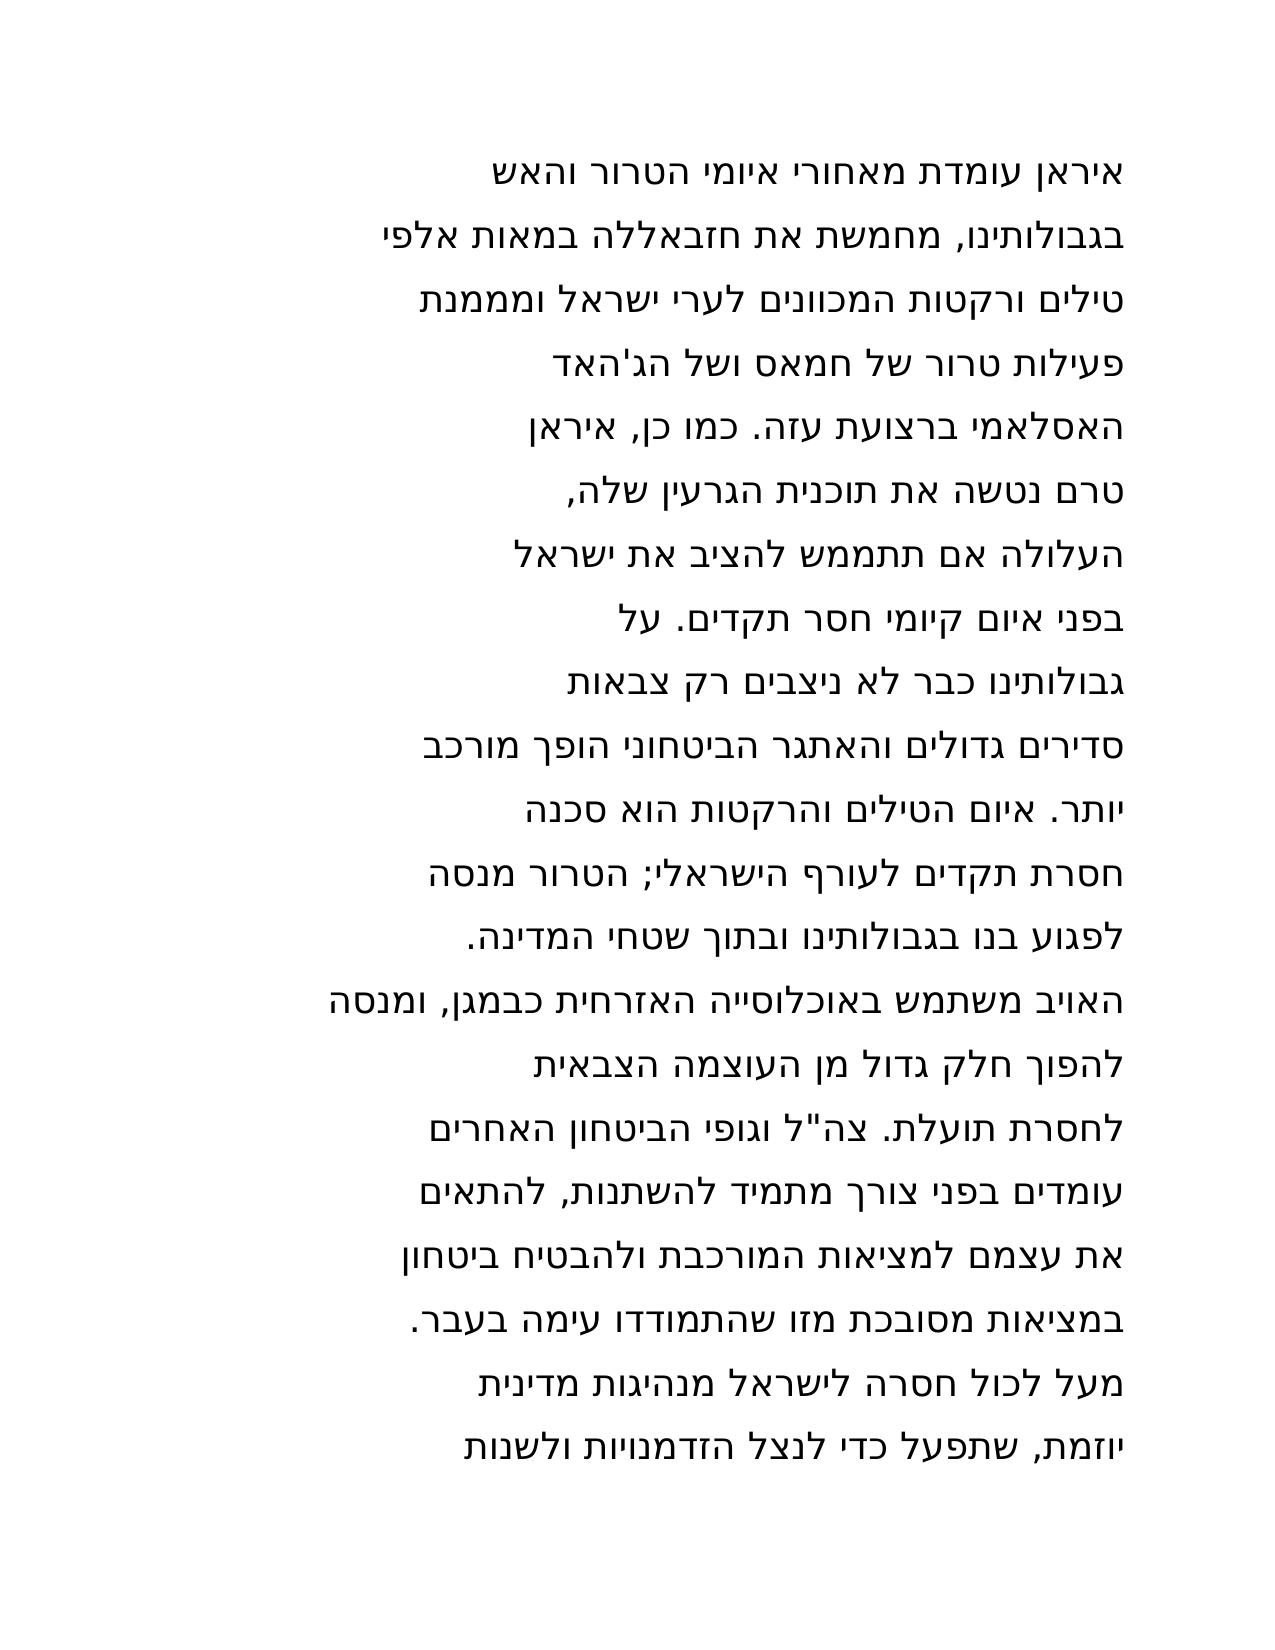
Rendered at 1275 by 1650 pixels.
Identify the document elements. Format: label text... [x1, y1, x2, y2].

text האויב משתמש באוכלוסייה האזרחית כבמגן, ומנסה [150, 979, 1125, 1022]
text מעל לכול חסרה לישראל מנהיגות מדינית [150, 1361, 1125, 1405]
text עומדים בפני צורך מתמיד להשתנות, להתאים [150, 1170, 1125, 1214]
text העלולה אם תתממש להציב את ישראל [150, 532, 1125, 576]
text להפוך חלק גדול מן העוצמה הצבאית [150, 1042, 1125, 1086]
text איראן עומדת מאחורי איומי הטרור והאש [150, 150, 1125, 194]
text לחסרת תועלת. צה"ל וגופי הביטחון האחרים [150, 1106, 1125, 1150]
text במציאות מסובכת מזו שהתמודדו עימה בעבר. [150, 1297, 1125, 1341]
text חסרת תקדים לעורף הישראלי; הטרור מנסה [150, 851, 1125, 895]
text יוזמת, שתפעל כדי לנצל הזדמנויות ולשנות [150, 1425, 1125, 1469]
text פעילות טרור של חמאס ושל הג'האד [150, 341, 1125, 385]
text בפני איום קיומי חסר תקדים. על [150, 596, 1125, 640]
text טרם נטשה את תוכנית הגרעין שלה, [150, 469, 1125, 512]
text יותר. איום הטילים והרקטות הוא סכנה [150, 787, 1125, 831]
text גבולותינו כבר לא ניצבים רק צבאות [150, 660, 1125, 704]
text טילים ורקטות המכוונים לערי ישראל ומממנת [150, 277, 1125, 321]
text סדירים גדולים והאתגר הביטחוני הופך מורכב [150, 724, 1125, 767]
text לפגוע בנו בגבולותינו ובתוך שטחי המדינה. [150, 915, 1125, 959]
text האסלאמי ברצועת עזה. כמו כן, איראן [150, 405, 1125, 449]
text את עצמם למציאות המורכבת ולהבטיח ביטחון [150, 1234, 1125, 1277]
text בגבולותינו, מחמשת את חזבאללה במאות אלפי [150, 214, 1125, 257]
